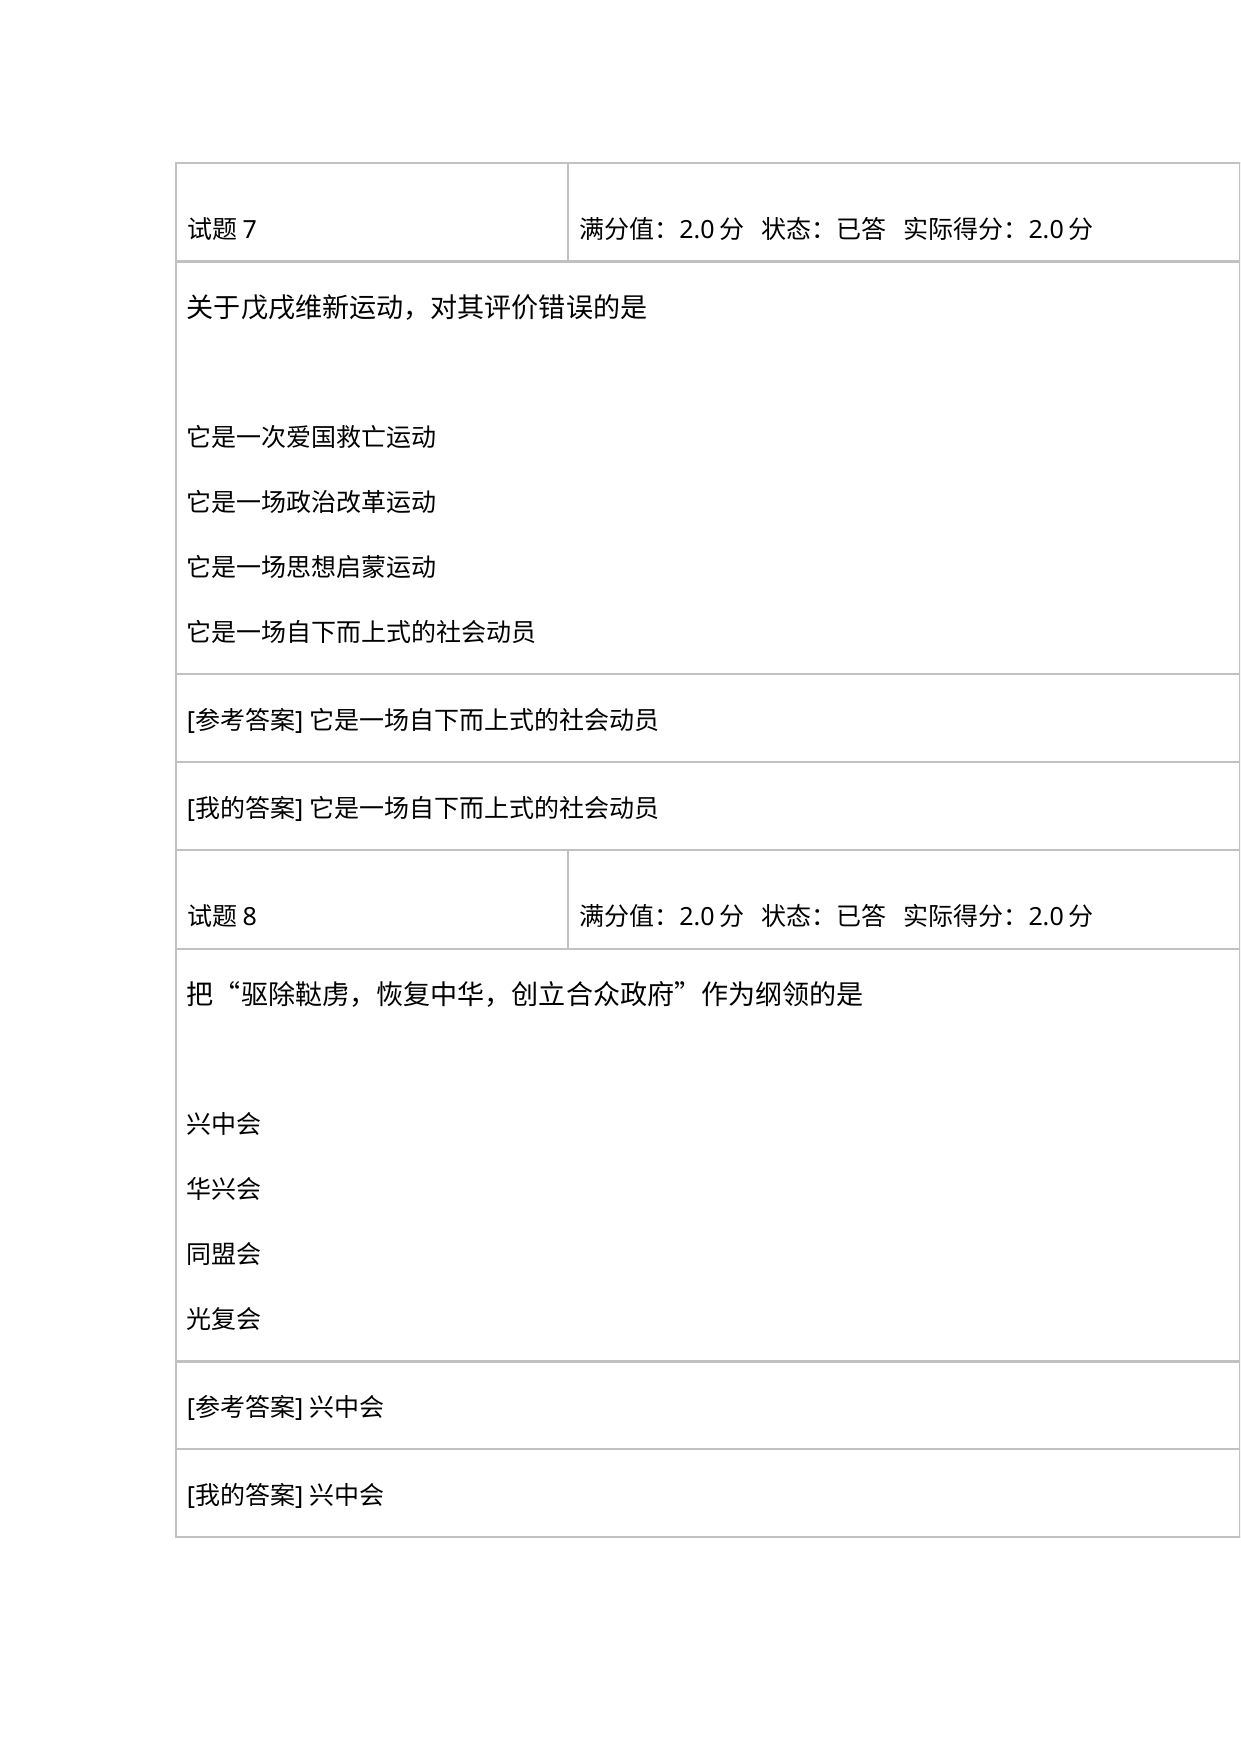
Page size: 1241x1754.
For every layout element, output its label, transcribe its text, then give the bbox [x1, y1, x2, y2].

table_cell 把“驱除鞑虏，恢复中华，创立合众政府”作为纲领的是 兴中会 华兴会 同盟会 光复会 [177, 950, 1239, 1360]
table_cell 关于戊戌维新运动，对其评价错误的是 它是一次爱国救亡运动 它是一场政治改革运动 它是一场思想启蒙运动 它是一场自下而上式的社会动员 [177, 263, 1239, 673]
table_cell 满分值：2.0分 状态：已答 实际得分：2.0分 [569, 851, 1239, 947]
table_cell 试题8 [177, 851, 567, 947]
table_cell [我的答案] 它是一场自下而上式的社会动员 [177, 763, 1239, 849]
table_cell 试题7 [177, 164, 567, 260]
table_cell [我的答案] 兴中会 [177, 1450, 1239, 1536]
table_cell [参考答案] 兴中会 [177, 1363, 1239, 1448]
table_cell [参考答案] 它是一场自下而上式的社会动员 [177, 675, 1239, 761]
table_cell 满分值：2.0分 状态：已答 实际得分：2.0分 [569, 164, 1239, 260]
